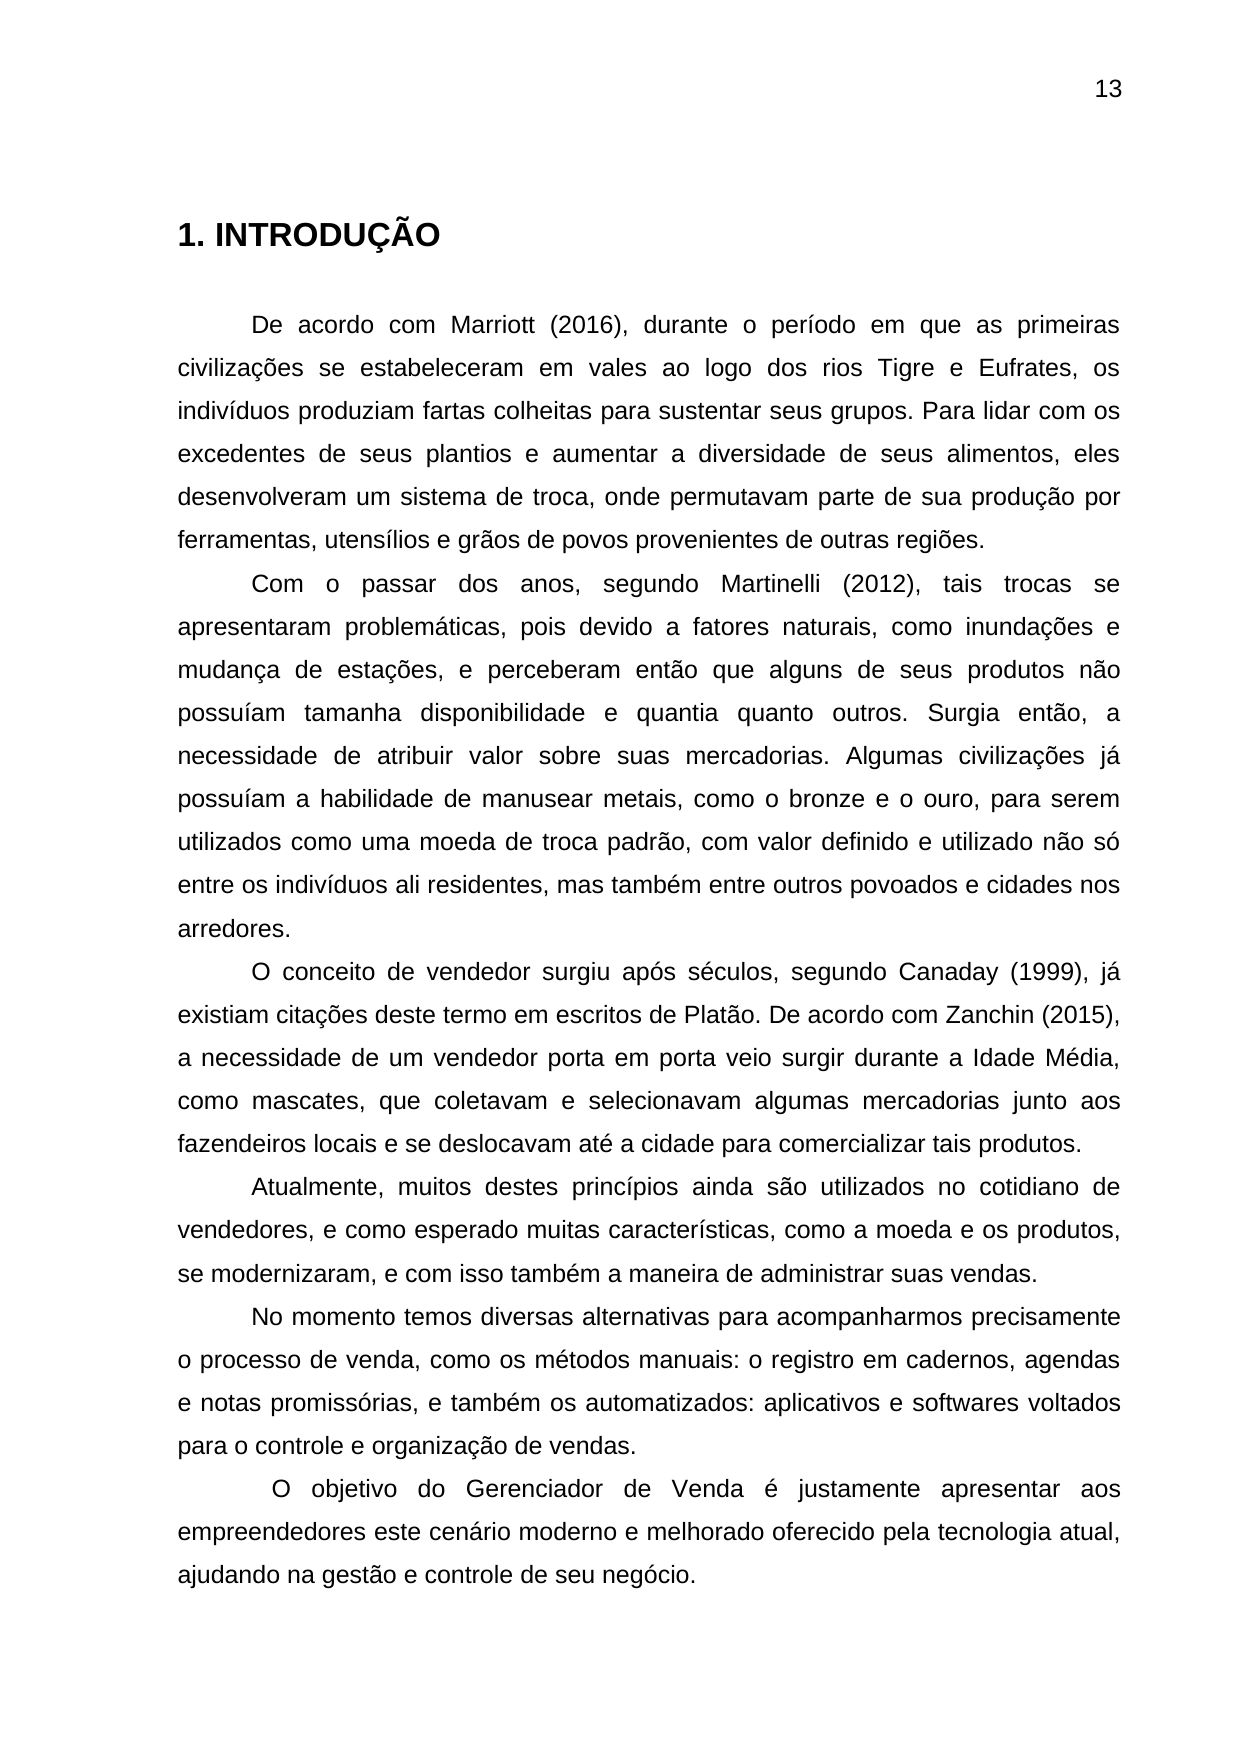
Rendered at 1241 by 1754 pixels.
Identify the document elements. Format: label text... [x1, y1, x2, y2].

text Com o passar dos anos, segundo Martinelli (2012), tais trocas se apresentaram problemáticas, pois devido a fatores naturais, como inundações e mudança de estações, e perceberam então que alguns de seus produtos não possuíam tamanha disponibilidade e quantia quanto outros. Surgia então, a necessidade de atribuir valor sobre suas mercadorias. Algumas civilizações já possuíam a habilidade de manusear metais, como o bronze e o ouro, para serem utilizados como uma moeda de troca padrão, com valor definido e utilizado não só entre os indivíduos ali residentes, mas também entre outros povoados e cidades nos arredores. [177, 568, 1122, 942]
text O conceito de vendedor surgiu após séculos, segundo Canaday (1999), já existiam citações deste termo em escritos de Platão. De acordo com Zanchin (2015), a necessidade de um vendedor porta em porta veio surgir durante a Idade Média, como mascates, que coletavam e selecionavam algumas mercadorias junto aos fazendeiros locais e se deslocavam até a cidade para comercializar tais produtos. [177, 957, 1122, 1158]
text INTRODUÇÃO [177, 215, 1122, 253]
text Atualmente, muitos destes princípios ainda são utilizados no cotidiano de vendedores, e como esperado muitas características, como a moeda e os produtos, se modernizaram, e com isso também a maneira de administrar suas vendas. [177, 1172, 1122, 1287]
text O objetivo do Gerenciador de Venda é justamente apresentar aos empreendedores este cenário moderno e melhorado oferecido pela tecnologia atual, ajudando na gestão e controle de seu negócio. [177, 1474, 1122, 1589]
text No momento temos diversas alternativas para acompanharmos precisamente o processo de venda, como os métodos manuais: o registro em cadernos, agendas e notas promissórias, e também os automatizados: aplicativos e softwares voltados para o controle e organização de vendas. [177, 1302, 1122, 1460]
text De acordo com Marriott (2016), durante o período em que as primeiras civilizações se estabeleceram em vales ao logo dos rios Tigre e Eufrates, os indivíduos produziam fartas colheitas para sustentar seus grupos. Para lidar com os excedentes de seus plantios e aumentar a diversidade de seus alimentos, eles desenvolveram um sistema de troca, onde permutavam parte de sua produção por ferramentas, utensílios e grãos de povos provenientes de outras regiões. [177, 310, 1122, 554]
